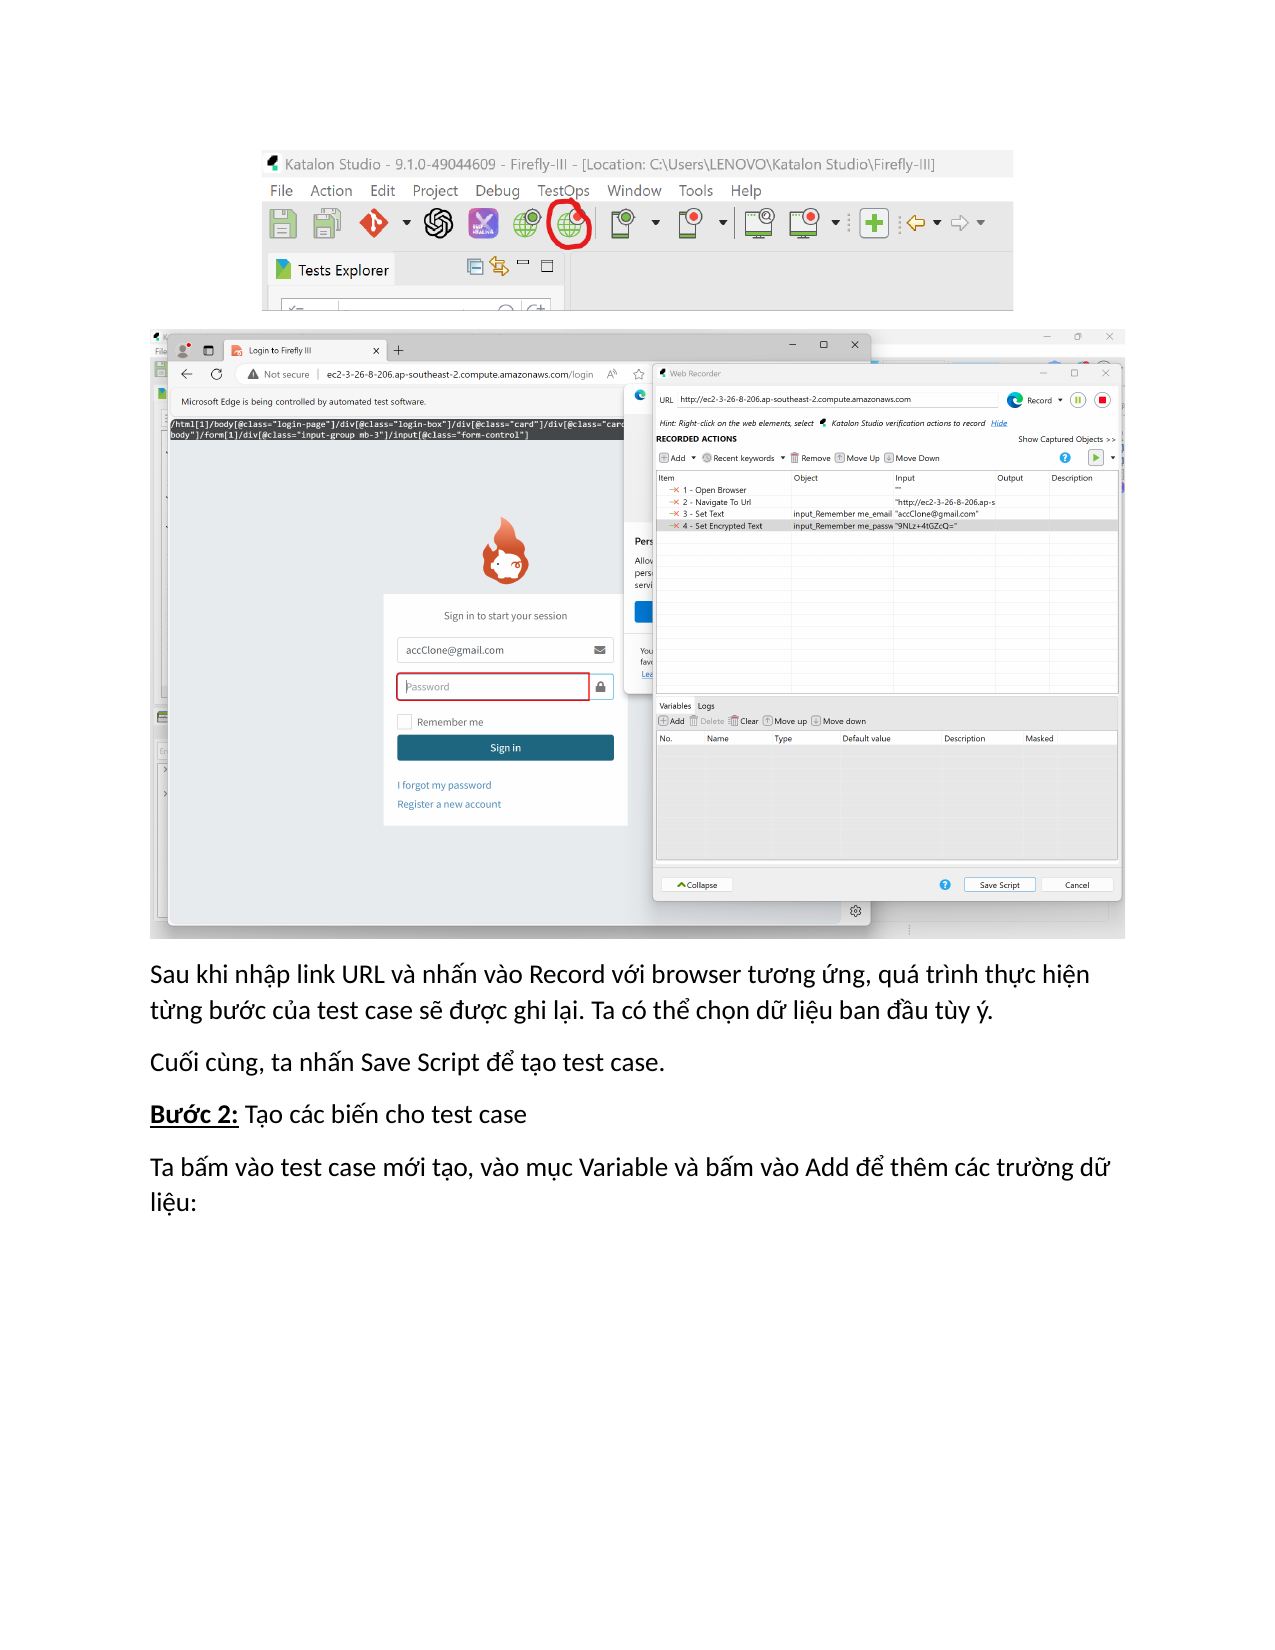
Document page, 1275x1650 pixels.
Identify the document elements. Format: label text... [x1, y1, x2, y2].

text Ta bấm vào test case mới tạo, vào mục Variable và bấm vào Add để thêm các trường dữ liệu: [150, 1150, 1125, 1218]
text Cuối cùng, ta nhấn Save Script để tạo test case. [150, 1045, 1125, 1078]
text Sau khi nhập link URL và nhấn vào Record với browser tương ứng, quá trình thực hiện từng bước của test case sẽ được ghi lại. Ta có thể chọn dữ liệu ban đầu tùy ý. [150, 957, 1125, 1026]
picture [150, 329, 1125, 939]
text Bước 2: Tạo các biến cho test case [150, 1098, 1125, 1131]
picture [261, 150, 1014, 311]
